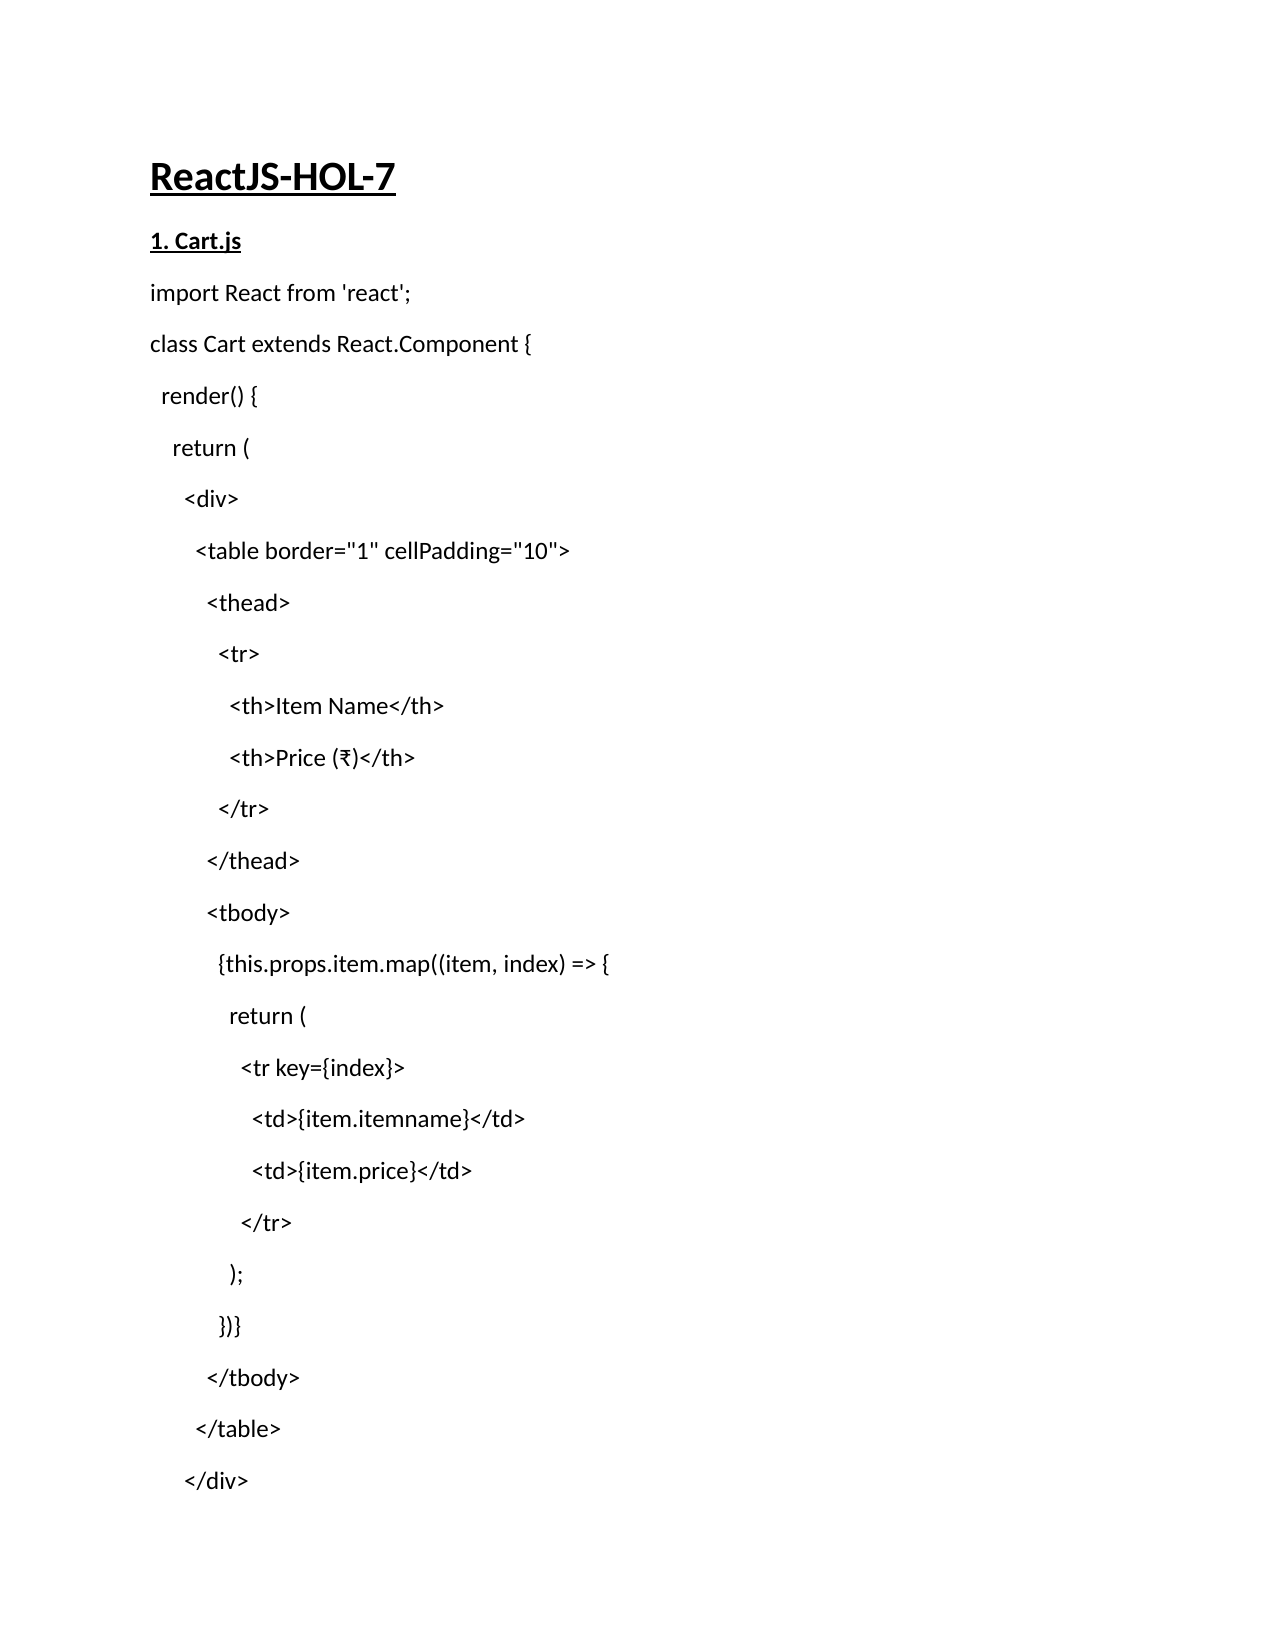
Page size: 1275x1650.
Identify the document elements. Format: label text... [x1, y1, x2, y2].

text <tr key={index}> [150, 1052, 1125, 1082]
text return ( [150, 1000, 1125, 1031]
text </tr> [150, 1207, 1125, 1237]
text <td>{item.itemname}</td> [150, 1103, 1125, 1134]
text return ( [150, 432, 1125, 462]
text ReactJS-HOL-7 [150, 150, 1125, 201]
text import React from 'react'; [150, 277, 1125, 307]
text <td>{item.price}</td> [150, 1155, 1125, 1186]
text {this.props.item.map((item, index) => { [150, 948, 1125, 979]
text <th>Item Name</th> [150, 690, 1125, 721]
text </thead> [150, 845, 1125, 876]
text class Cart extends React.Component { [150, 328, 1125, 359]
text </div> [150, 1465, 1125, 1496]
text </table> [150, 1413, 1125, 1444]
text <th>Price (₹)</th> [150, 742, 1125, 772]
text <tbody> [150, 897, 1125, 927]
text })} [150, 1310, 1125, 1341]
text render() { [150, 380, 1125, 411]
text ); [150, 1258, 1125, 1289]
text <table border="1" cellPadding="10"> [150, 535, 1125, 566]
text <thead> [150, 587, 1125, 617]
text <div> [150, 483, 1125, 514]
text </tbody> [150, 1362, 1125, 1392]
text <tr> [150, 638, 1125, 669]
text 1. Cart.js [150, 225, 1125, 256]
text </tr> [150, 793, 1125, 824]
